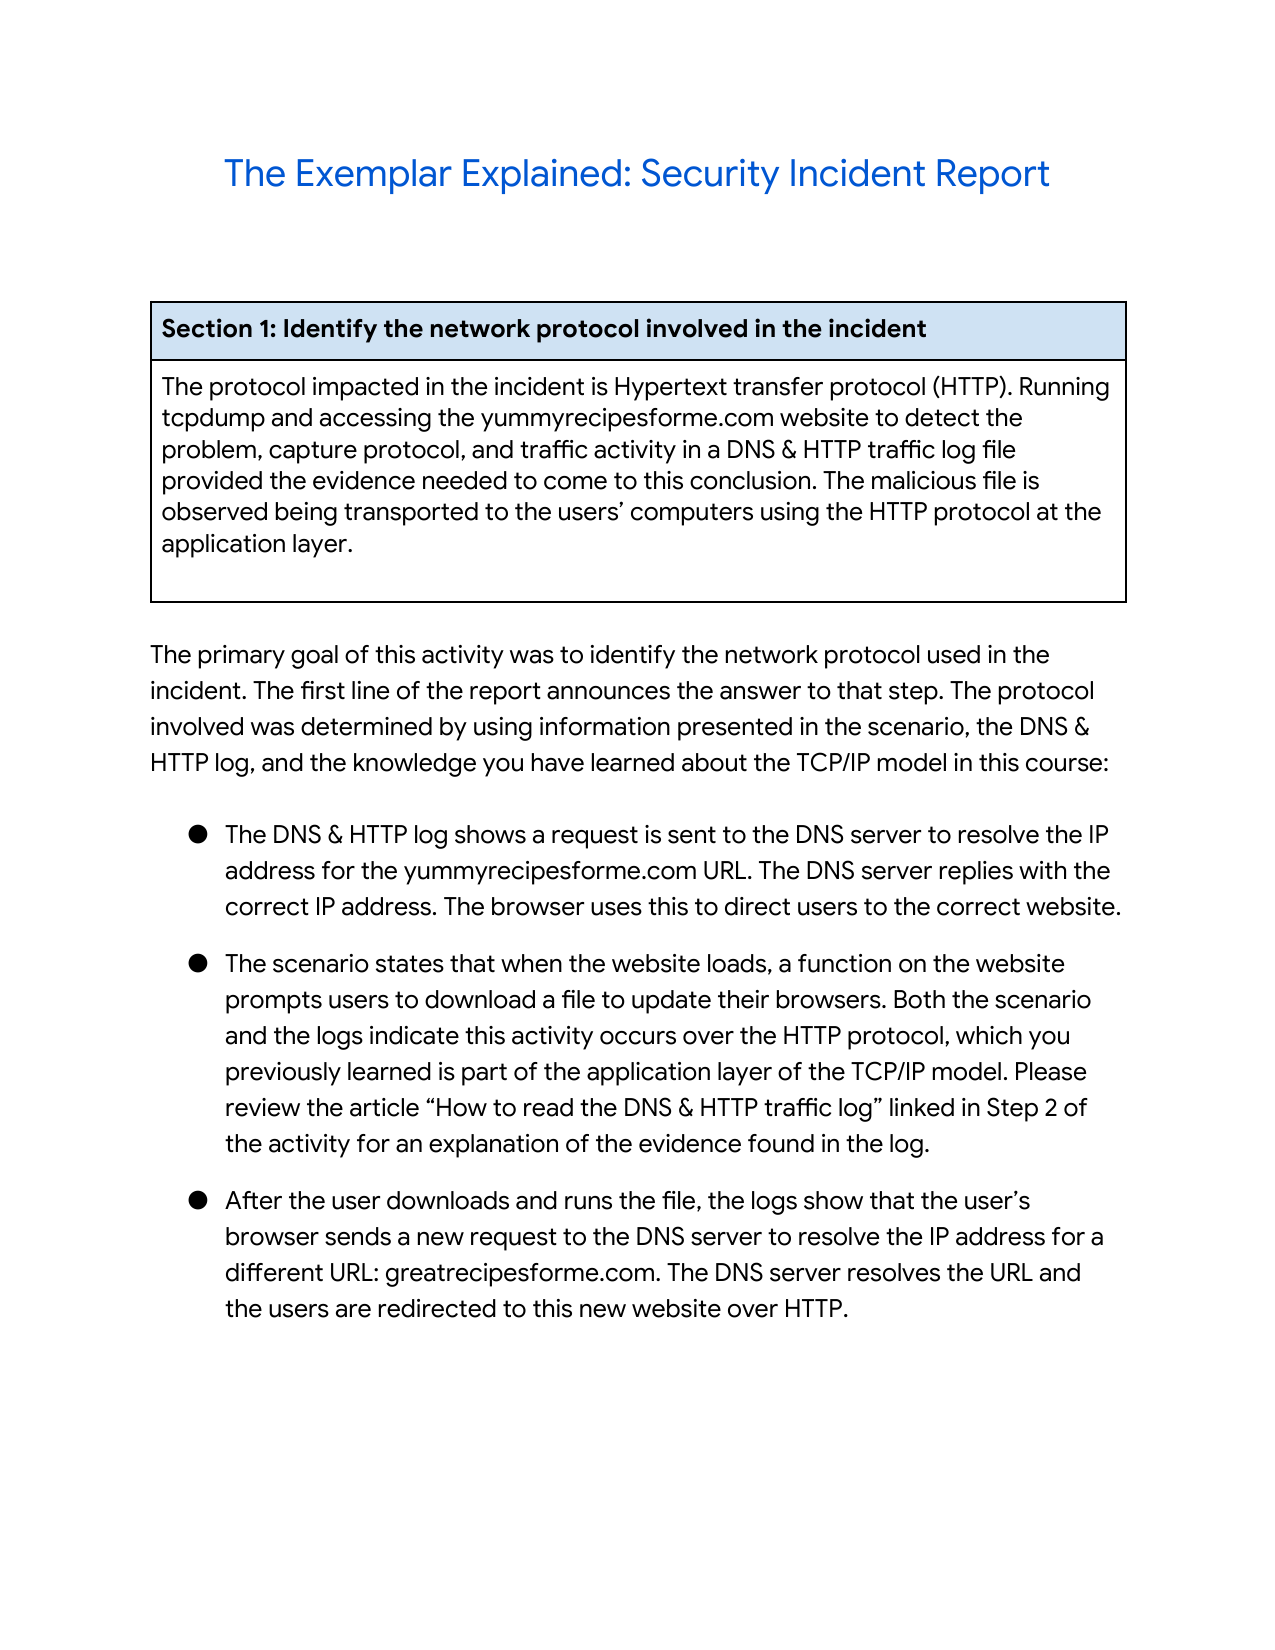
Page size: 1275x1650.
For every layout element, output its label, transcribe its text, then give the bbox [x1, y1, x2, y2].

text The primary goal of this activity was to identify the network protocol used in the incident. The first line of the report announces the answer to that step. The protocol involved was determined by using information presented in the scenario, the DNS & HTTP log, and the knowledge you have learned about the TCP/IP model in this course: [150, 639, 1125, 779]
list After the user downloads and runs the file, the logs show that the user’s browser sends a new request to the DNS server to resolve the IP address for a different URL: greatrecipesforme.com. The DNS server resolves the URL and the users are redirected to this new website over HTTP. [187, 1186, 1125, 1325]
list The DNS & HTTP log shows a request is sent to the DNS server to resolve the IP address for the yummyrecipesforme.com URL. The DNS server replies with the correct IP address. The browser uses this to direct users to the correct website. [187, 819, 1125, 923]
table_cell The protocol impacted in the incident is Hypertext transfer protocol (HTTP). Running tcpdump and accessing the yummyrecipesforme.com website to detect the problem, capture protocol, and traffic activity in a DNS & HTTP traffic log file provided the evidence needed to come to this conclusion. The malicious file is observed being transported to the users’ computers using the HTTP protocol at the application layer. [152, 361, 1125, 601]
table_header Section 1: Identify the network protocol involved in the incident [152, 303, 1125, 359]
list The scenario states that when the website loads, a function on the website prompts users to download a file to update their browsers. Both the scenario and the logs indicate this activity occurs over the HTTP protocol, which you previously learned is part of the application layer of the TCP/IP model. Please review the article “How to read the DNS & HTTP traffic log” linked in Step 2 of the activity for an explanation of the evidence found in the log. [187, 948, 1125, 1160]
title The Exemplar Explained: Security Incident Report [150, 150, 1125, 197]
